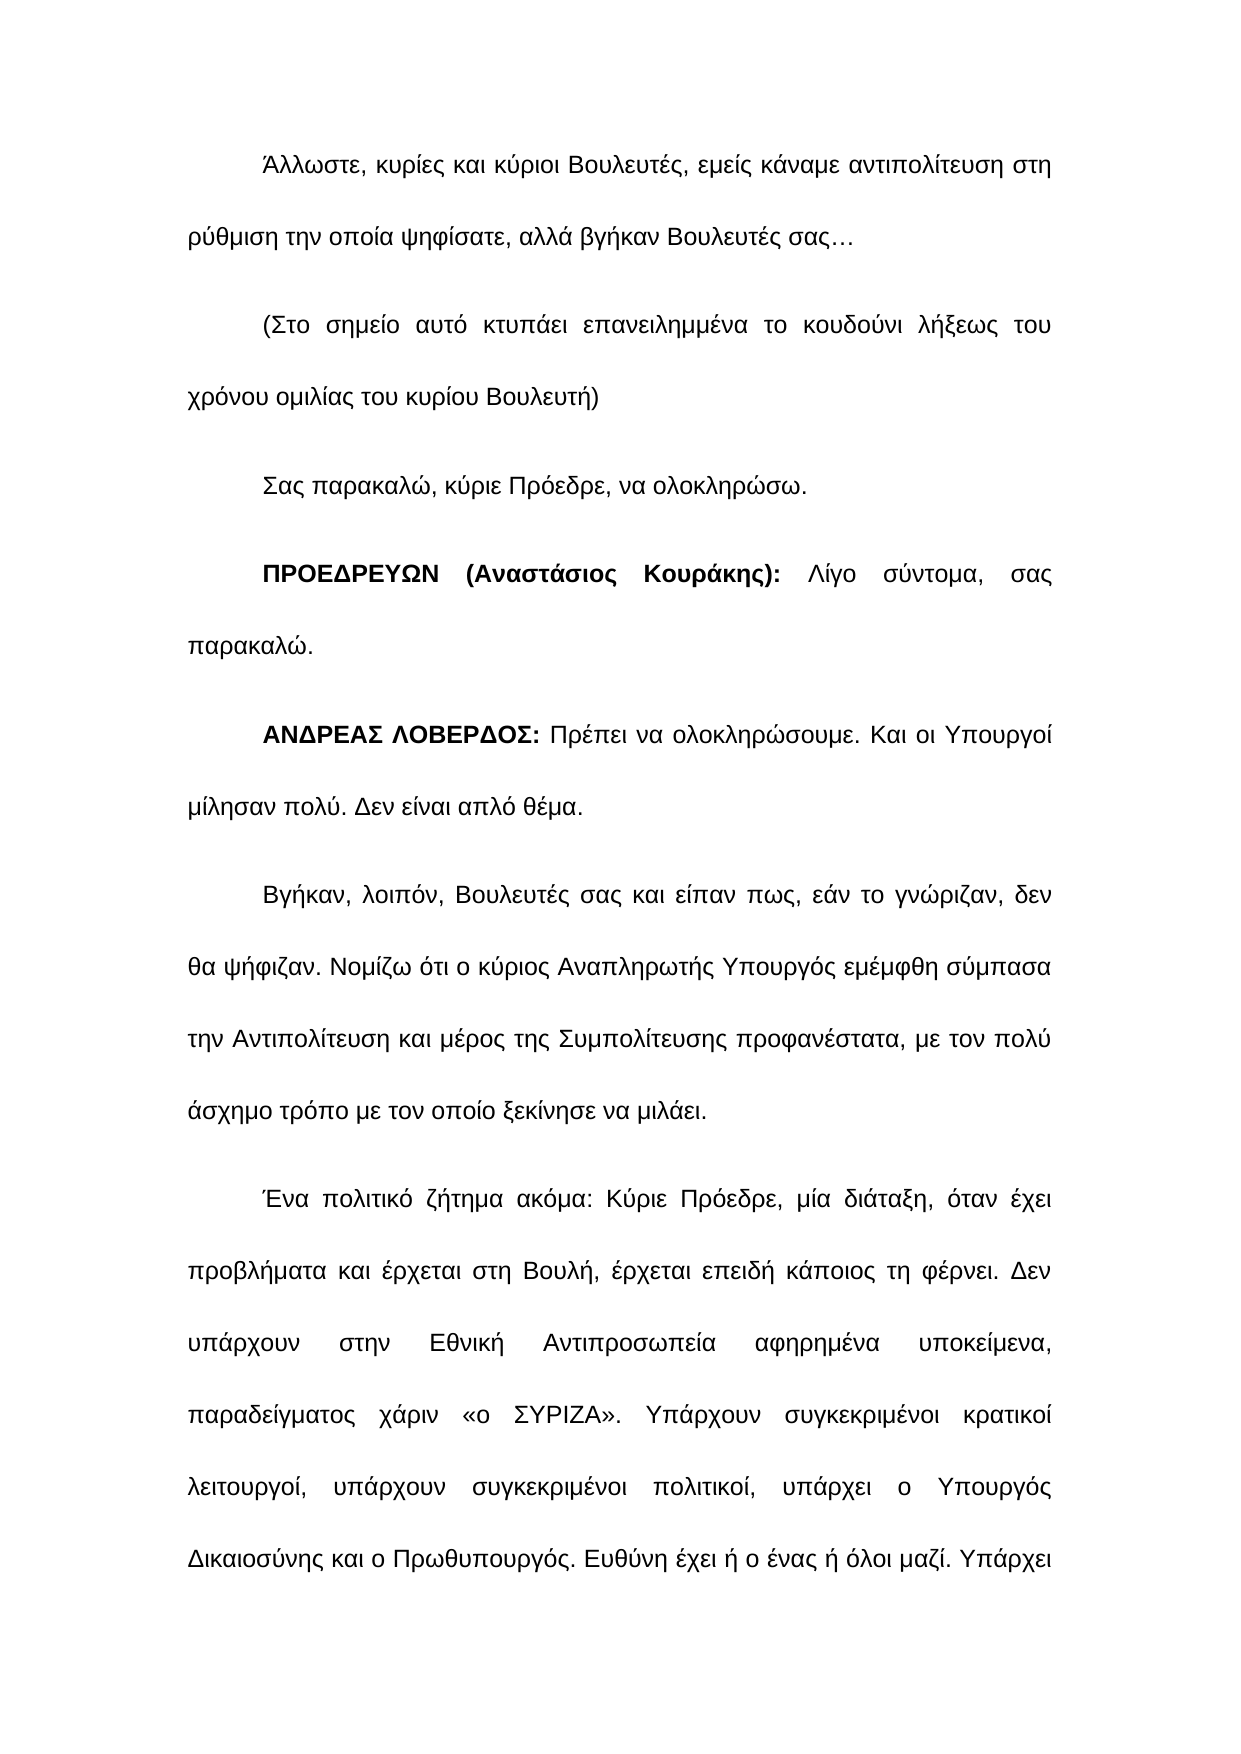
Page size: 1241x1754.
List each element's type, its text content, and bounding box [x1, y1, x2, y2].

text Σας παρακαλώ, κύριε Πρόεδρε, να ολοκληρώσω. [187, 471, 1053, 499]
text Άλλωστε, κυρίες και κύριοι Βουλευτές, εμείς κάναμε αντιπολίτευση στη ρύθμιση την οποία ψηφίσατε, αλλά βγήκαν Βουλευτές σας… [187, 150, 1053, 251]
text ΑΝΔΡΕΑΣ ΛΟΒΕΡΔΟΣ: Πρέπει να ολοκληρώσουμε. Και οι Υπουργοί μίλησαν πολύ. Δεν είναι απλό θέμα. [187, 720, 1053, 820]
text ΠΡΟΕΔΡΕΥΩΝ (Αναστάσιος Κουράκης): Λίγο σύντομα, σας παρακαλώ. [187, 559, 1053, 660]
text Βγήκαν, λοιπόν, Βουλευτές σας και είπαν πως, εάν το γνώριζαν, δεν θα ψήφιζαν. Νομίζω ότι ο κύριος Αναπληρωτής Υπουργός εμέμφθη σύμπασα την Αντιπολίτευση και μέρος της Συμπολίτευσης προφανέστατα, με τον πολύ άσχημο τρόπο με τον οποίο ξεκίνησε να μιλάει. [187, 880, 1053, 1124]
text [187, 1184, 1053, 1572]
text (Στο σημείο αυτό κτυπάει επανειλημμένα το κουδούνι λήξεως του χρόνου ομιλίας του κυρίου Βουλευτή) [187, 310, 1053, 411]
